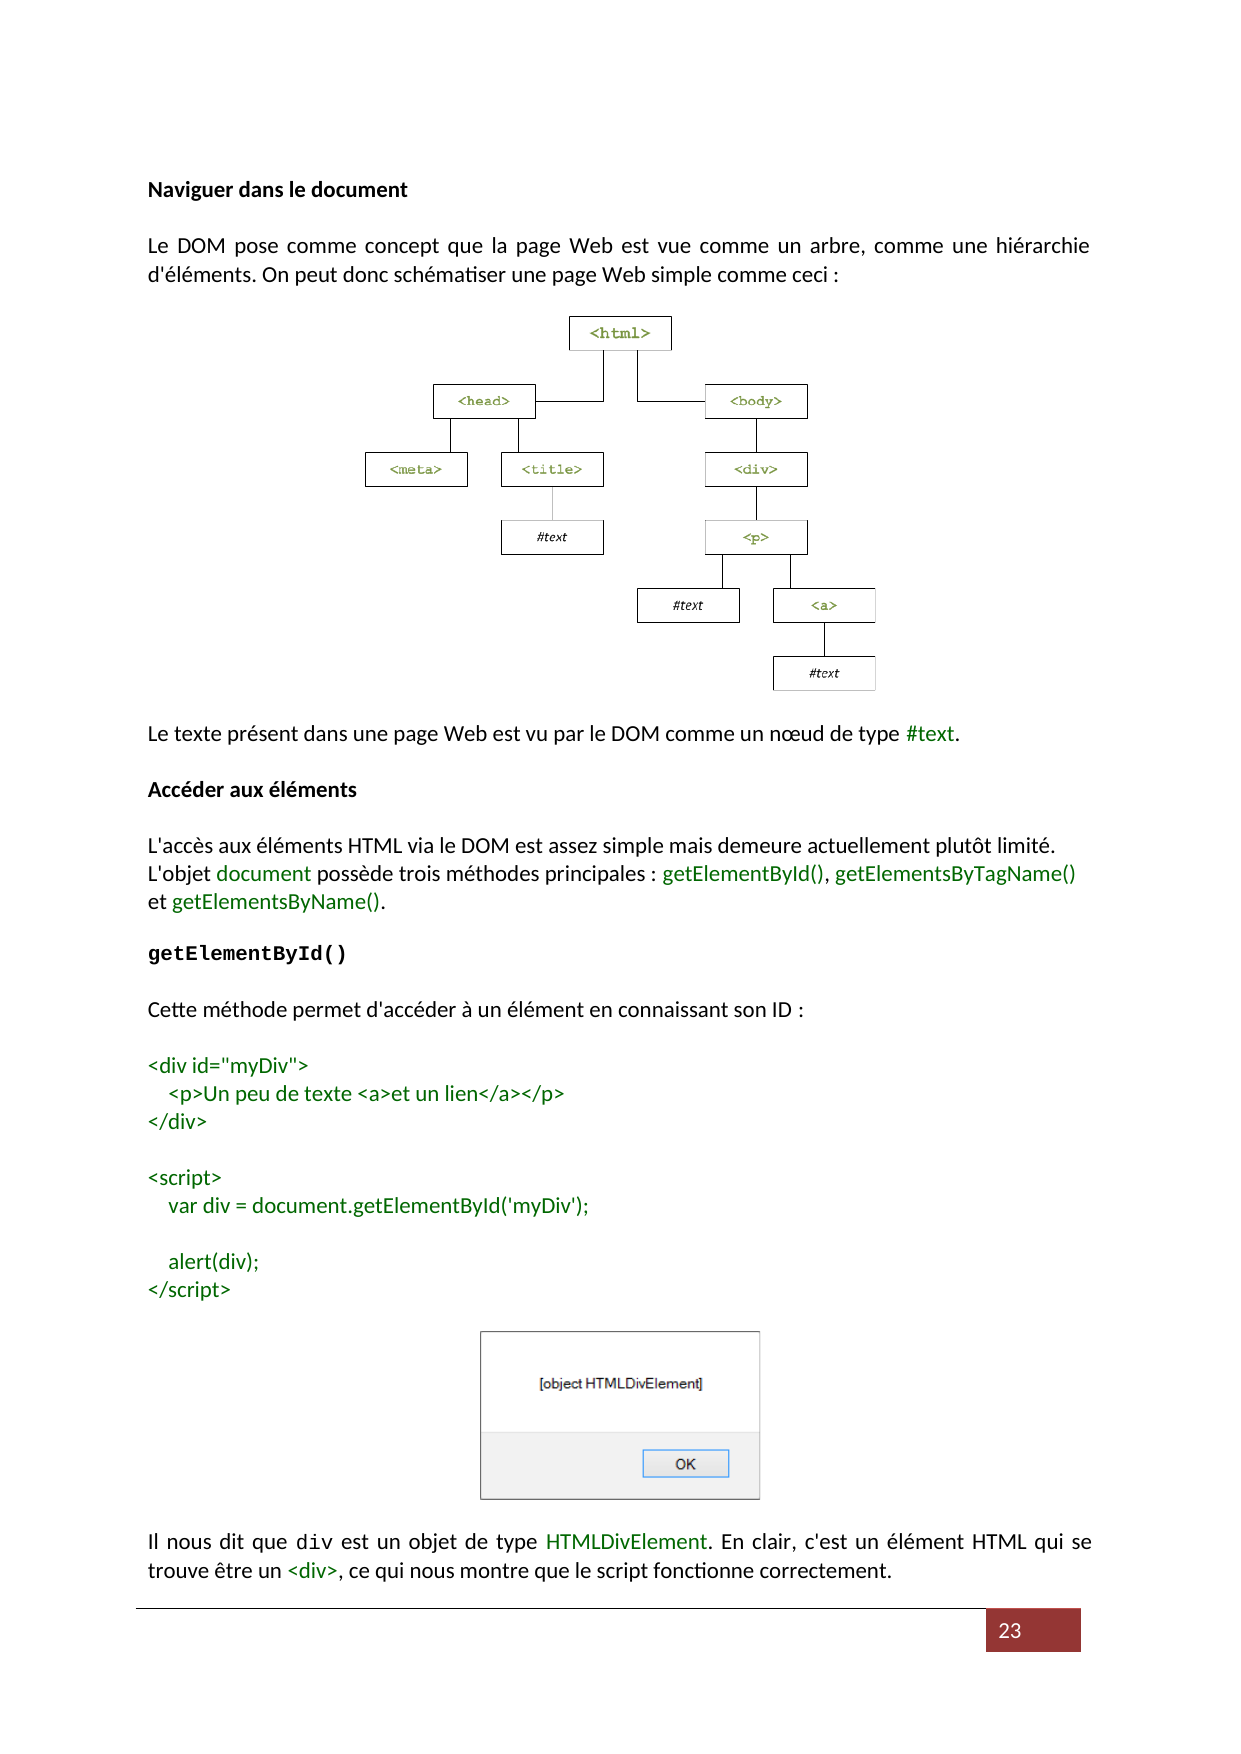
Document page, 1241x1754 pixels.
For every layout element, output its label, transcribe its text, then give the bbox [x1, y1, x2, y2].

picture [364, 315, 876, 691]
text <div id="myDiv"> [148, 1051, 1093, 1079]
text Le texte présent dans une page Web est vu par le DOM comme un nœud de type #text. [148, 719, 1093, 747]
text Accéder aux éléments [148, 775, 1093, 803]
text Le DOM pose comme concept que la page Web est vue comme un arbre, comme une hiérarchie d'éléments. On peut donc schématiser une page Web simple comme ceci : [148, 232, 1093, 288]
text <script> [148, 1163, 1093, 1191]
text </div> [148, 1107, 1093, 1135]
text <p>Un peu de texte <a>et un lien</a></p> [148, 1079, 1093, 1107]
text getElementById() [148, 943, 1093, 967]
text var div = document.getElementById('myDiv'); [148, 1191, 1093, 1219]
picture [480, 1331, 761, 1500]
text L'accès aux éléments HTML via le DOM est assez simple mais demeure actuellement plutôt limité. L'objet document possède trois méthodes principales : getElementById(), getElementsByTagName() et getElementsByName(). [148, 831, 1093, 915]
text </script> [148, 1275, 1093, 1303]
text Cette méthode permet d'accéder à un élément en connaissant son ID : [148, 995, 1093, 1023]
text Naviguer dans le document [148, 176, 1093, 204]
text alert(div); [148, 1247, 1093, 1275]
text Il nous dit que div est un objet de type HTMLDivElement. En clair, c'est un élément HTML qui se trouve être un <div>, ce qui nous montre que le script fonctionne correctement. [148, 1527, 1093, 1584]
